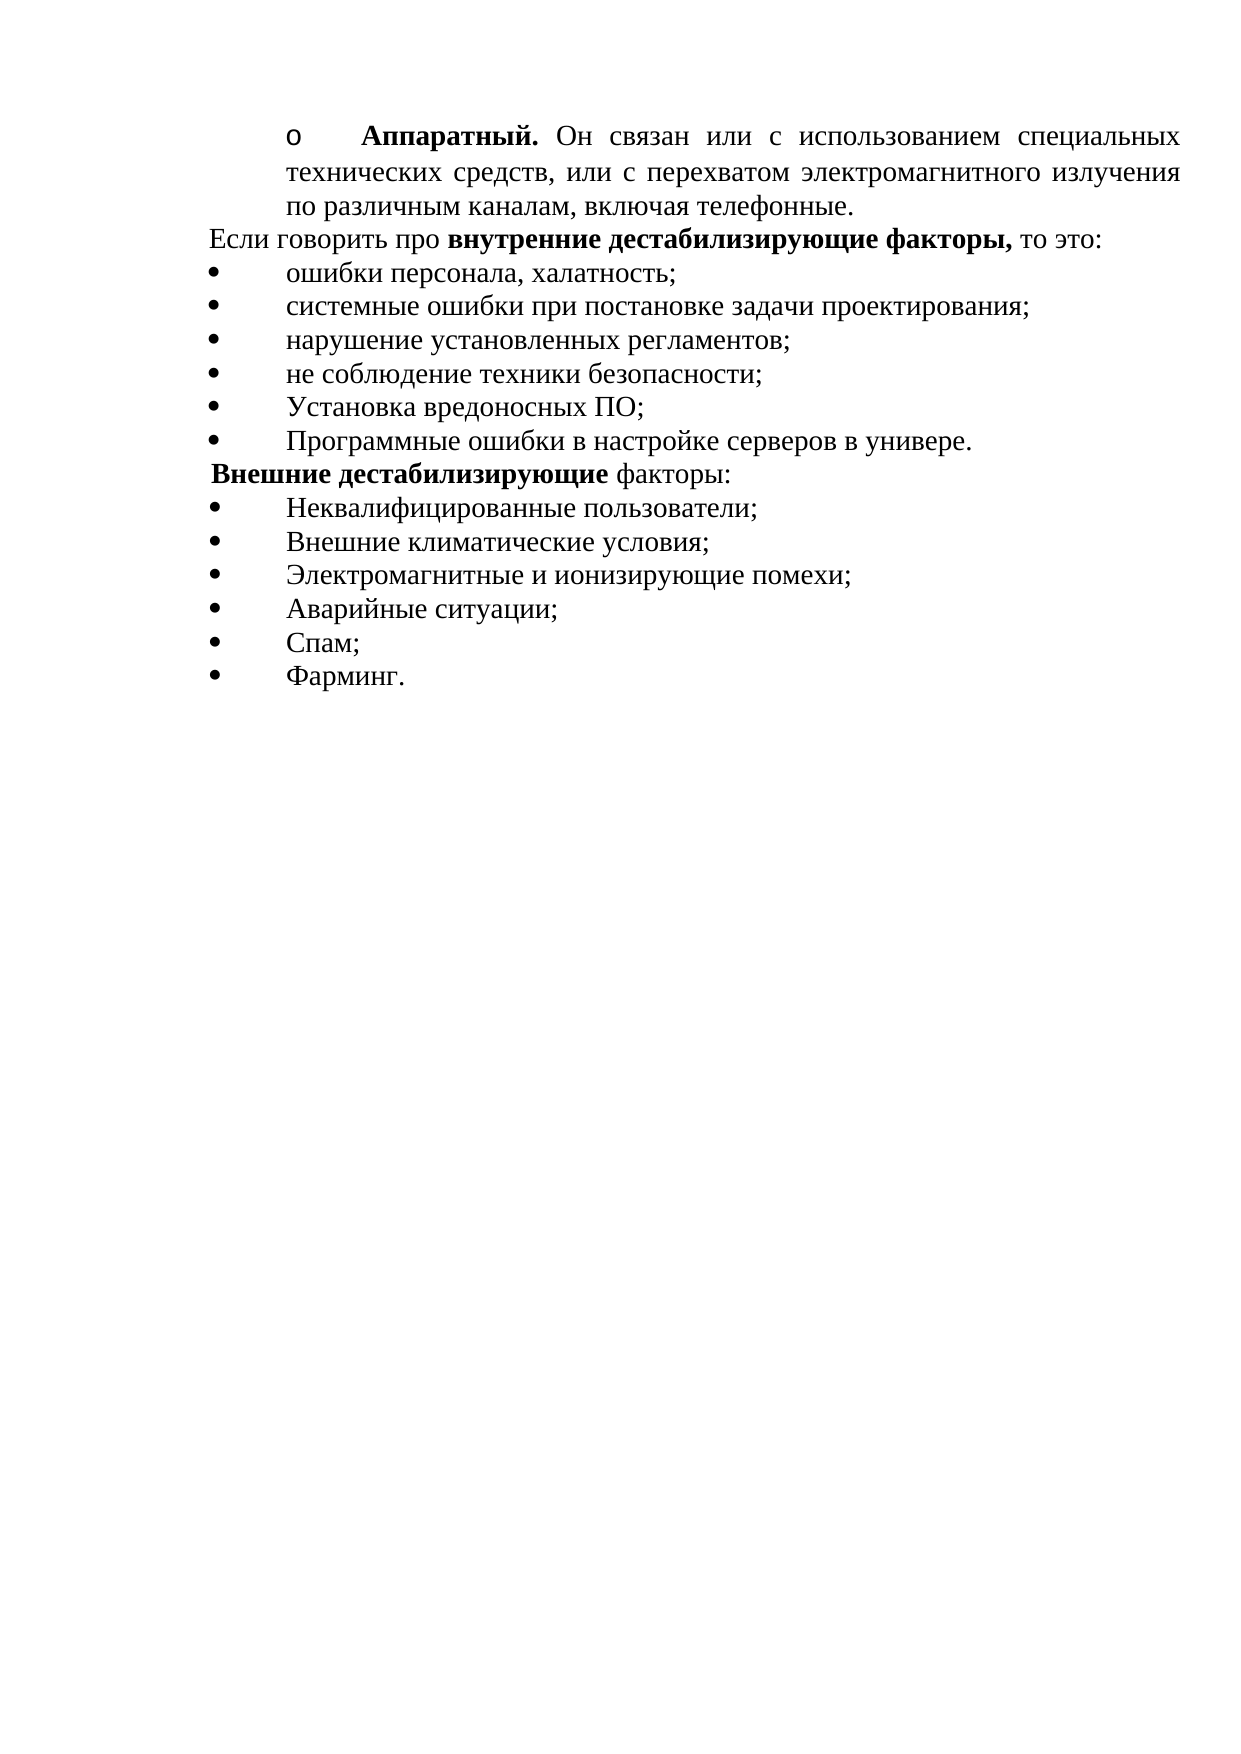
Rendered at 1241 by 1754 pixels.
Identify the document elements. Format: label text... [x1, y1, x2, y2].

list Фарминг. [210, 658, 1181, 692]
text Внешние дестабилизирующие факторы: [136, 457, 1181, 490]
list нарушение установленных регламентов; [208, 322, 1181, 356]
list Аппаратный. Он связан или с использованием специальных технических средств, или с перехватом электромагнитного излучения по различным каналам, включая телефонные. [285, 118, 1181, 221]
list Внешние климатические условия; [210, 524, 1181, 557]
list Установка вредоносных ПО; [208, 389, 1181, 423]
list не соблюдение техники безопасности; [208, 356, 1181, 389]
list системные ошибки при постановке задачи проектирования; [208, 288, 1181, 322]
text Если говорить про внутренние дестабилизирующие факторы, то это: [208, 221, 1181, 255]
list Неквалифицированные пользователи; [210, 490, 1181, 524]
list Электромагнитные и ионизирующие помехи; [210, 557, 1181, 591]
list Программные ошибки в настройке серверов в универе. [208, 423, 1181, 457]
list ошибки персонала, халатность; [208, 255, 1181, 288]
list Спам; [210, 625, 1181, 658]
list Аварийные ситуации; [210, 591, 1181, 625]
